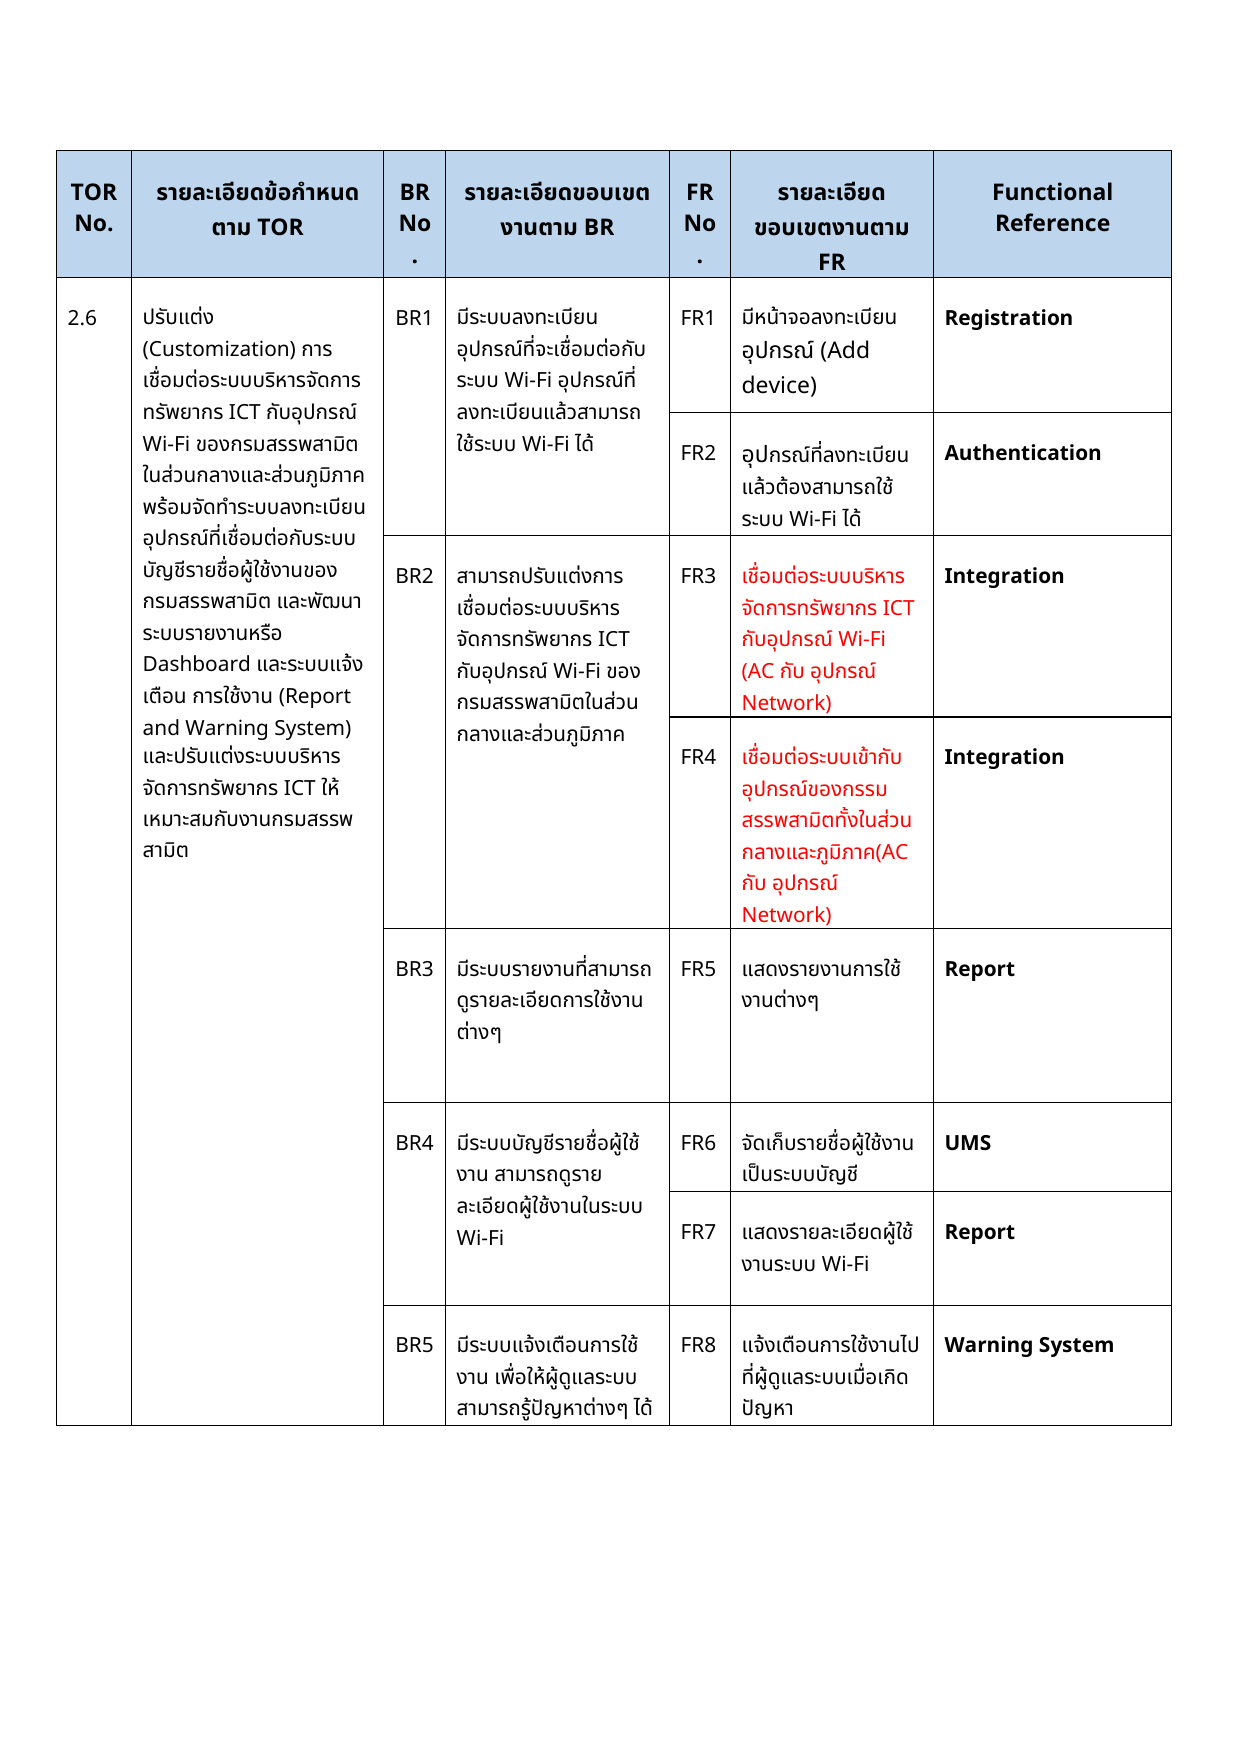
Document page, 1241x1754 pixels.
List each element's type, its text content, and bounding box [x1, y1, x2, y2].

table_cell จัดเก็บรายชื่อผู้ใช้งานเป็นระบบบัญชี [731, 1103, 933, 1191]
table_cell FR1 [670, 278, 730, 412]
table_cell แสดงรายงานการใช้งานต่างๆ [731, 929, 933, 1102]
table_cell BR5 [384, 1306, 445, 1425]
table_cell เชื่อมต่อระบบเข้ากับอุปกรณ์ของกรรมสรรพสามิตทั้งในส่วนกลางและภูมิภาค(AC กับ อุปกรณ์ Network) [731, 718, 933, 928]
table_cell สามารถปรับแต่งการเชื่อมต่อระบบบริหารจัดการทรัพยากร ICT กับอุปกรณ์ Wi-Fi ของกรมสรรพสามิตในส่วนกลางและส่วนภูมิภาค [446, 536, 669, 928]
table_cell Authentication [934, 413, 1171, 535]
table_cell FR2 [670, 413, 730, 535]
table_header Functional Reference [934, 151, 1171, 277]
table_cell แสดงรายละเอียดผู้ใช้งานระบบ Wi-Fi [731, 1192, 933, 1304]
table_cell Registration [934, 278, 1171, 412]
table_cell มีระบบลงทะเบียนอุปกรณ์ที่จะเชื่อมต่อกับระบบ Wi-Fi อุปกรณ์ที่ลงทะเบียนแล้วสามารถใช้ระบบ Wi-Fi ได้ [446, 278, 669, 535]
table_cell FR8 [670, 1306, 730, 1425]
table_cell Report [934, 929, 1171, 1102]
table_header BR No. [384, 151, 445, 277]
table_cell Warning System [934, 1306, 1171, 1425]
table_cell FR4 [670, 718, 730, 928]
table_cell อุปกรณ์ที่ลงทะเบียนแล้วต้องสามารถใช้ระบบ Wi-Fi ได้ [731, 413, 933, 535]
table_cell FR7 [670, 1192, 730, 1304]
table_header รายละเอียดข้อกำหนดตาม TOR [132, 151, 383, 277]
table_cell เชื่อมต่อระบบบริหารจัดการทรัพยากร ICT กับอุปกรณ์ Wi-Fi (AC กับ อุปกรณ์ Network) [731, 536, 933, 716]
table_cell FR5 [670, 929, 730, 1102]
table_cell BR4 [384, 1103, 445, 1304]
table_header รายละเอียดขอบเขตงานตาม BR [446, 151, 669, 277]
table_header รายละเอียดขอบเขตงานตาม FR [731, 151, 933, 277]
table_cell มีระบบรายงานที่สามารถดูรายละเอียดการใช้งานต่างๆ [446, 929, 669, 1102]
table_cell FR6 [670, 1103, 730, 1191]
table_cell BR1 [384, 278, 445, 535]
table_cell มีระบบแจ้งเตือนการใช้งาน เพื่อให้ผู้ดูแลระบบสามารถรู้ปัญหาต่างๆ ได้ [446, 1306, 669, 1425]
table_cell มีระบบบัญชีรายชื่อผู้ใช้งาน สามารถดูรายละเอียดผู้ใช้งานในระบบ Wi-Fi [446, 1103, 669, 1304]
table_cell แจ้งเตือนการใช้งานไปที่ผู้ดูแลระบบเมื่อเกิดปัญหา [731, 1306, 933, 1425]
table_cell UMS [934, 1103, 1171, 1191]
table_cell Report [934, 1192, 1171, 1304]
table_cell FR3 [670, 536, 730, 716]
table_cell BR2 [384, 536, 445, 928]
table_header FR No. [670, 151, 730, 277]
table_header TOR No. [57, 151, 131, 277]
table_cell Integration [934, 536, 1171, 716]
table_cell Integration [934, 718, 1171, 928]
table_cell BR3 [384, 929, 445, 1102]
table_cell 2.6 [57, 278, 131, 1425]
table_cell มีหน้าจอลงทะเบียนอุปกรณ์ (Add device) [731, 278, 933, 412]
